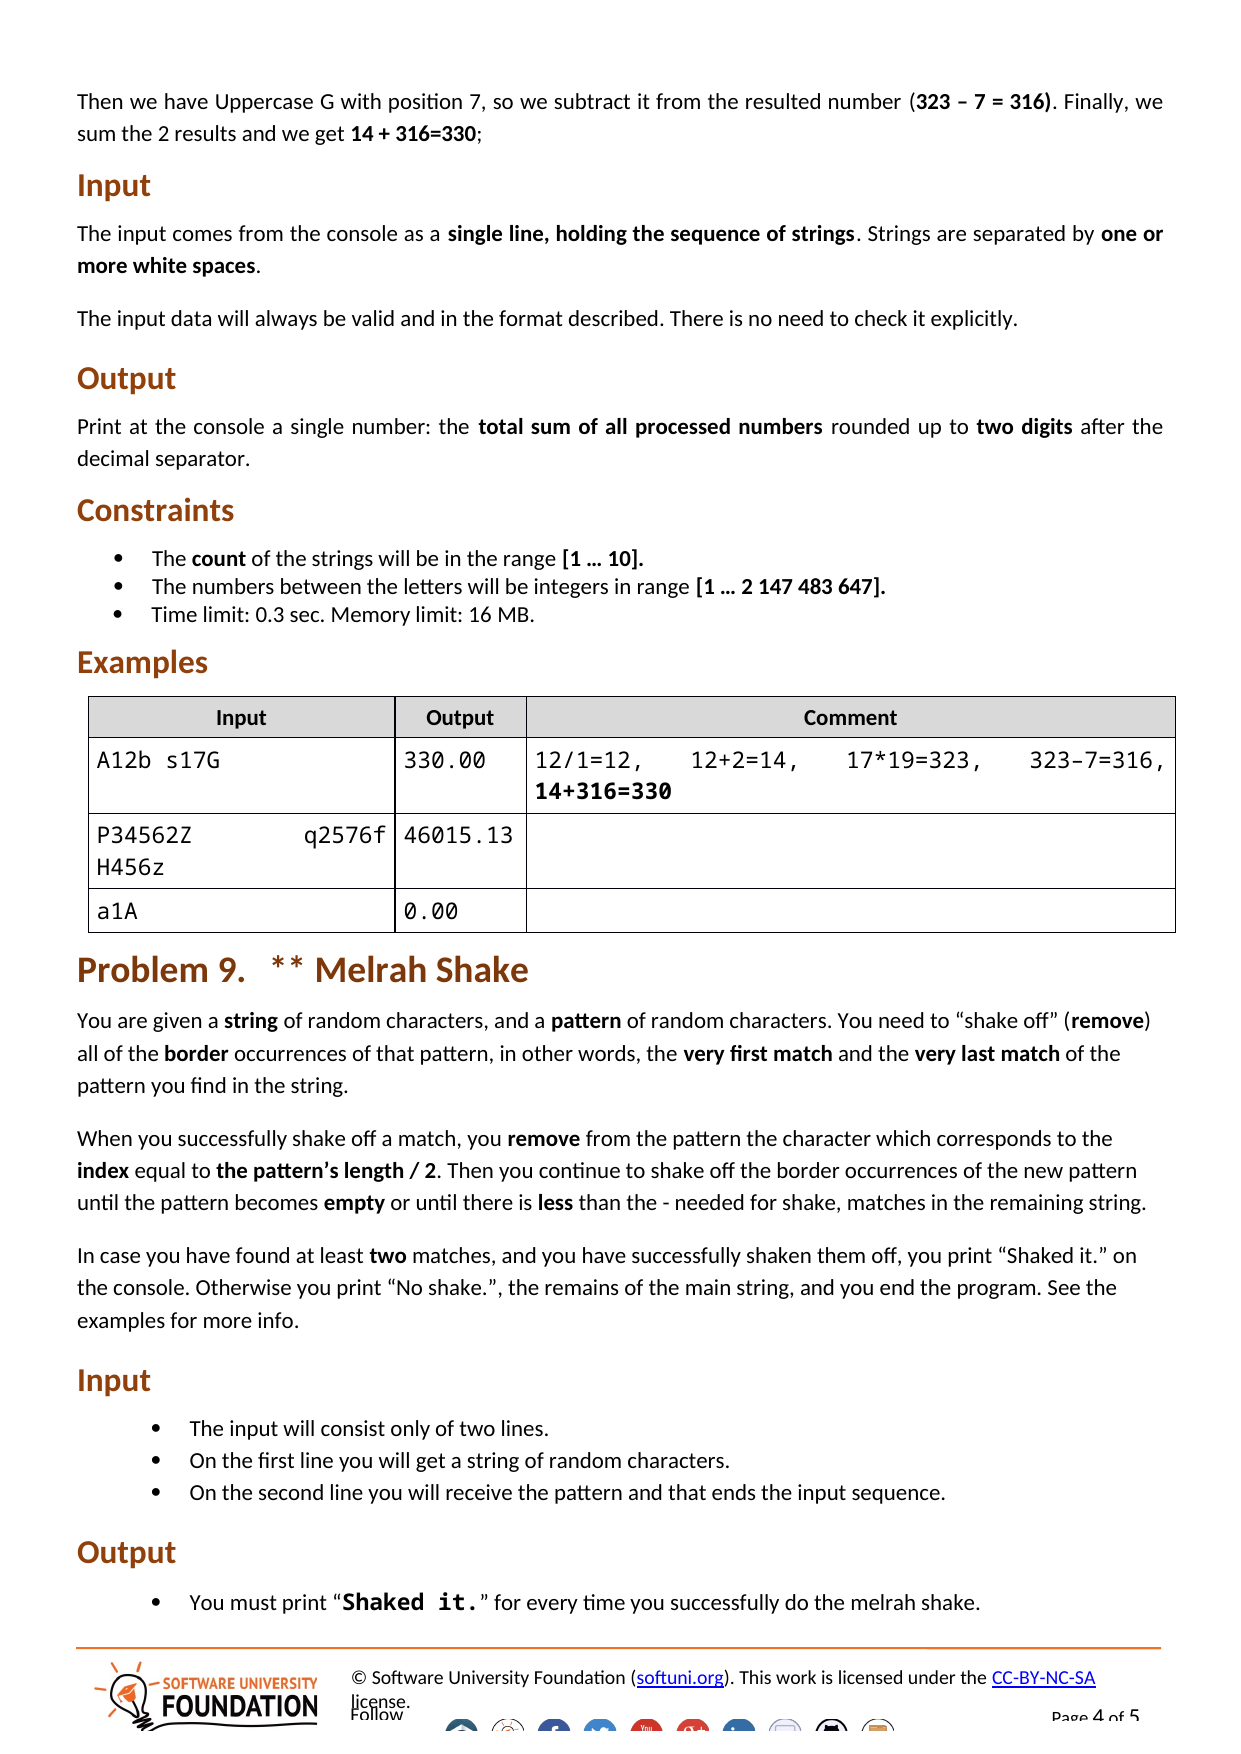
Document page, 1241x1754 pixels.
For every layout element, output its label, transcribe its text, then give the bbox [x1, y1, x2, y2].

subtitle ** Melrah Shake [77, 946, 1163, 991]
picture [861, 1719, 894, 1731]
list You must print “Shaked it.” for every time you successfully do the melrah shake. [152, 1586, 1163, 1618]
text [77, 87, 1163, 147]
table_cell 12/1=12, 12+2=14, 17*19=323, 323–7=316, 14+316=330 [527, 738, 1175, 812]
table_header Output [396, 697, 526, 737]
list Time limit: 0.3 sec. Memory limit: 16 MB. [114, 600, 1163, 628]
table_cell a1A [89, 889, 394, 932]
picture [768, 1719, 802, 1731]
picture [676, 1719, 709, 1731]
table_header Comment [527, 697, 1175, 737]
table_cell 330.00 [396, 738, 526, 812]
text When you successfully shake off a match, you remove from the pattern the character which corresponds to the index equal to the pattern’s length / 2. Then you continue to shake off the border occurrences of the new pattern until the pattern becomes empty or until there is less than the - needed for shake, matches in the remaining string. [77, 1124, 1163, 1216]
table_cell [527, 814, 1175, 888]
picture [491, 1719, 524, 1731]
text You are given a string of random characters, and a pattern of random characters. You need to “shake off” (remove) all of the border occurrences of that pattern, in other words, the very first match and the very last match of the pattern you find in the string. [77, 1007, 1163, 1099]
subtitle Constraints [77, 489, 1163, 530]
subtitle Input [77, 164, 1163, 205]
subtitle Output [77, 357, 1163, 398]
picture [93, 1661, 318, 1731]
text In case you have found at least two matches, and you have successfully shaken them off, you print “Shaked it.” on the console. Otherwise you print “No shake.”, the remains of the main string, and you end the program. See the examples for more info. [77, 1241, 1163, 1334]
picture [445, 1719, 478, 1731]
subtitle Examples [77, 641, 1163, 682]
table_cell P34562Z q2576f H456z [89, 814, 394, 888]
picture [537, 1719, 571, 1731]
text Print at the console a single number: the total sum of all processed numbers rounded up to two digits after the decimal separator. [77, 412, 1163, 473]
table_cell A12b s17G [89, 738, 394, 812]
list The numbers between the letters will be integers in range [1 … 2 147 483 647]. [114, 572, 1163, 600]
picture [722, 1719, 756, 1731]
picture [630, 1719, 663, 1731]
table_cell 46015.13 [396, 814, 526, 888]
list On the second line you will receive the pattern and that ends the input sequence. [152, 1478, 1163, 1506]
list On the first line you will get a string of random characters. [152, 1446, 1163, 1474]
picture [815, 1719, 848, 1731]
list The input will consist only of two lines. [152, 1414, 1163, 1442]
subtitle Output [77, 1531, 1163, 1572]
table_header Input [89, 697, 394, 737]
picture [583, 1719, 617, 1731]
list The count of the strings will be in the range [1 … 10]. [114, 544, 1163, 572]
text The input data will always be valid and in the format described. There is no need to check it explicitly. [77, 304, 1163, 332]
table_cell [527, 889, 1175, 932]
table_cell 0.00 [396, 889, 526, 932]
text The input comes from the console as a single line, holding the sequence of strings. Strings are separated by one or more white spaces. [77, 219, 1163, 279]
subtitle Input [77, 1359, 1163, 1399]
